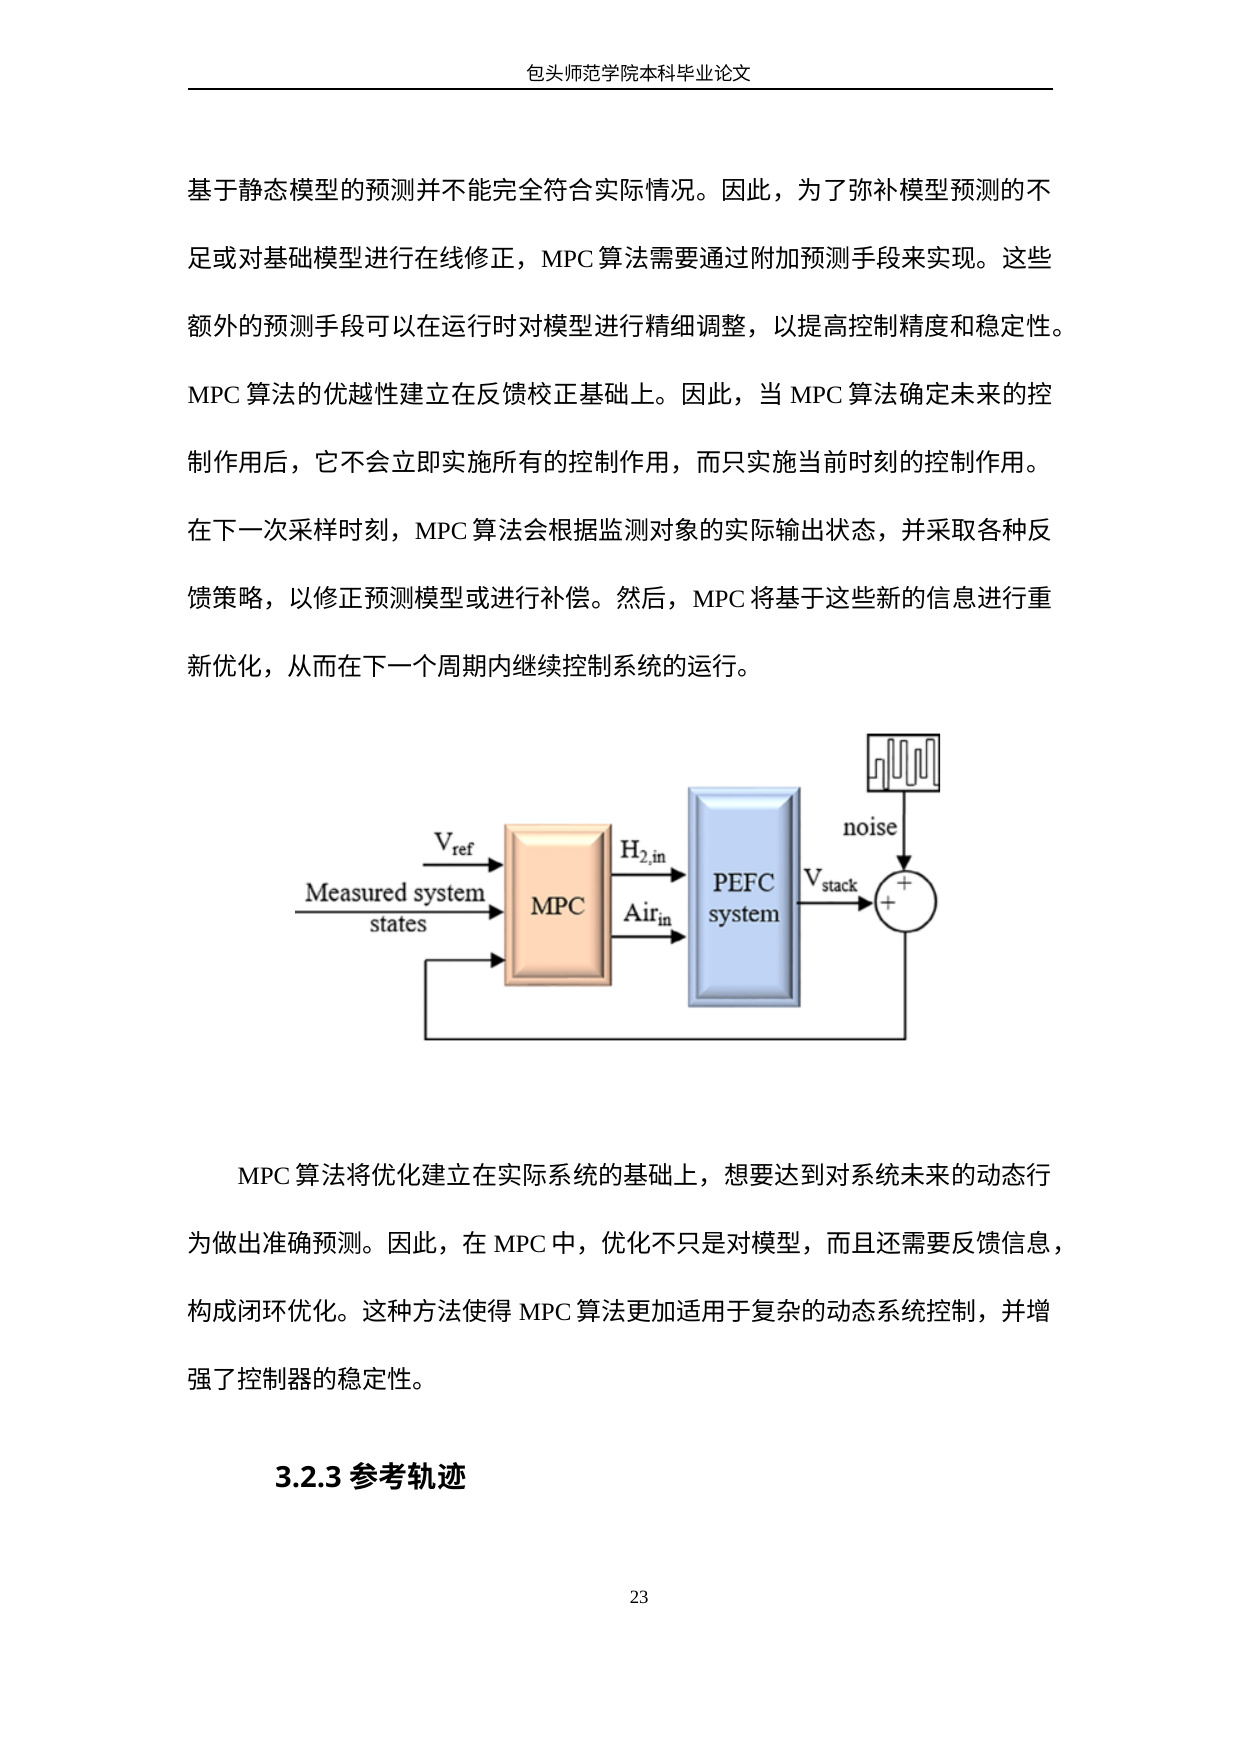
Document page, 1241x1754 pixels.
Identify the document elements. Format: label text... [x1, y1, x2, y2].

text MPC算法将优化建立在实际系统的基础上，想要达到对系统未来的动态行为做出准确预测。因此，在MPC中，优化不只是对模型，而且还需要反馈信息，构成闭环优化。这种方法使得MPC算法更加适用于复杂的动态系统控制，并增强了控制器的稳定性。 [187, 1140, 1053, 1411]
picture [295, 715, 941, 1068]
subtitle 3.2.3 参考轨迹 [215, 1441, 1053, 1508]
